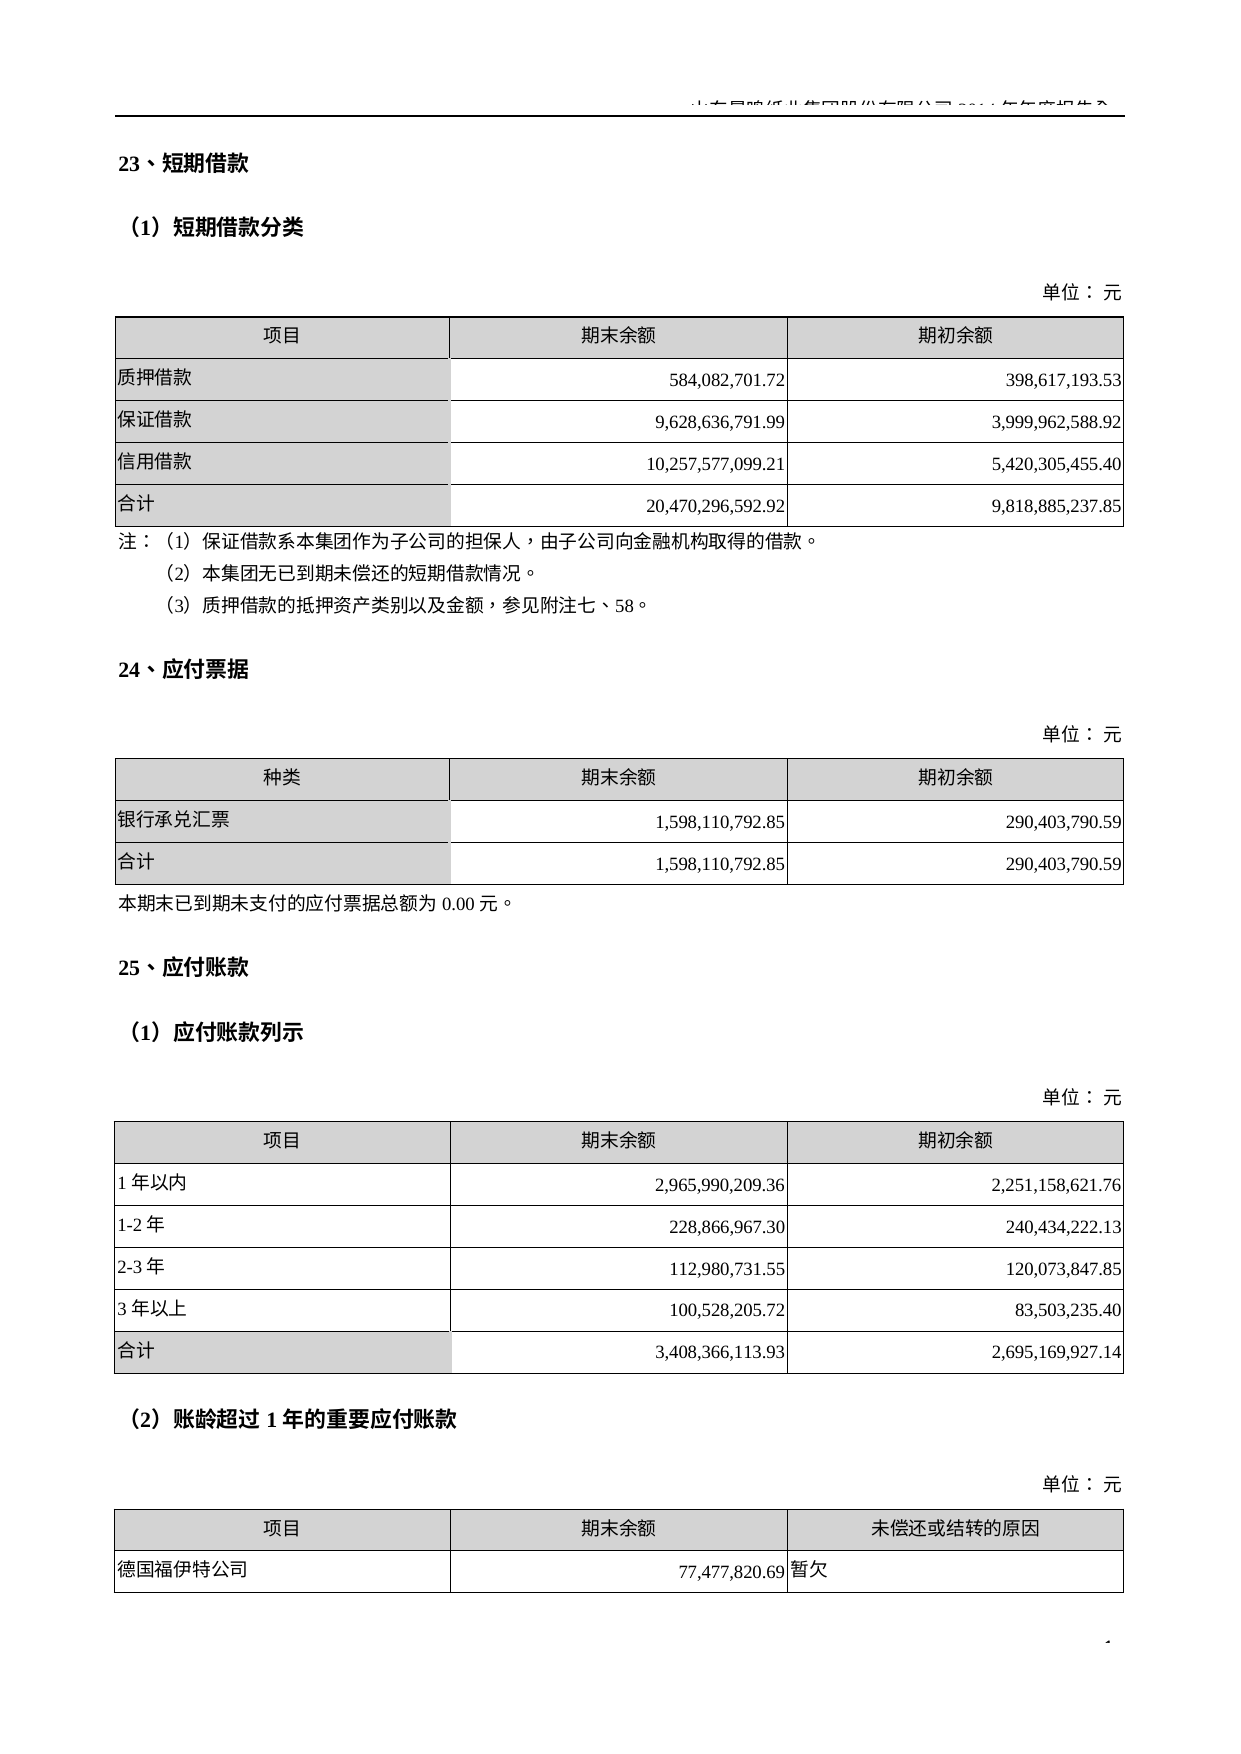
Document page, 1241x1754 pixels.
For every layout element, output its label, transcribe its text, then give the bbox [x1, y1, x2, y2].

subtitle 24、应付票据 [118, 654, 1123, 684]
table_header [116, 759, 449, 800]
text 单位： 元 [102, 1084, 1122, 1110]
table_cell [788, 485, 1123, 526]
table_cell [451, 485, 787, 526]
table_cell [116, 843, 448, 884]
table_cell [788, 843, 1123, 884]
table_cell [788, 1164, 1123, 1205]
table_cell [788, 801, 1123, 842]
text 单位： 元 [102, 722, 1122, 747]
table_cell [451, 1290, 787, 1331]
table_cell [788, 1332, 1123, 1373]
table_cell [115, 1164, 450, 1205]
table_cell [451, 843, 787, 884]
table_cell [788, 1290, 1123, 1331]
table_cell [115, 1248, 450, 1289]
text （3）质押借款的抵押资产类别以及金额，参见附注七、58。 [156, 592, 1123, 617]
text （2）本集团无已到期未偿还的短期借款情况。 [156, 560, 1123, 586]
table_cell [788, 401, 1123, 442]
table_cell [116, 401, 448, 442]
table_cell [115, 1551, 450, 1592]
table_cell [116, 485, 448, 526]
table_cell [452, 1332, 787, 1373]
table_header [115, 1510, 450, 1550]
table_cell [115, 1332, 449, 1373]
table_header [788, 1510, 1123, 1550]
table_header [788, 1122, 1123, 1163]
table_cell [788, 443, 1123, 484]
subtitle 23、短期借款 [118, 148, 1123, 177]
text 单位： 元 [102, 280, 1122, 305]
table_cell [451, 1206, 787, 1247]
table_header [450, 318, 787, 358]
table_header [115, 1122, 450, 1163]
subtitle （2）账龄超过 1 年的重要应付账款 [118, 1404, 1123, 1434]
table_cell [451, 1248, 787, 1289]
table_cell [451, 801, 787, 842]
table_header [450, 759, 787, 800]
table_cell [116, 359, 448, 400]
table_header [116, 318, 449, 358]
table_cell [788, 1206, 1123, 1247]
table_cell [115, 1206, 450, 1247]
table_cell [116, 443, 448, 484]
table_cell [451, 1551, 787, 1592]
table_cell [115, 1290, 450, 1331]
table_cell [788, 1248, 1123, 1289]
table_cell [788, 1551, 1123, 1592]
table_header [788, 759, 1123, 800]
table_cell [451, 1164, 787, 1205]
text 单位： 元 [102, 1472, 1122, 1497]
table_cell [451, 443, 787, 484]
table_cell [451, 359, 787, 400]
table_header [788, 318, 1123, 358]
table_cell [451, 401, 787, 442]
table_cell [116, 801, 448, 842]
text 注：（1）保证借款系本集团作为子公司的担保人，由子公司向金融机构取得的借款。 [118, 528, 1123, 553]
text 本期末已到期未支付的应付票据总额为 0.00 元。 [118, 890, 1123, 916]
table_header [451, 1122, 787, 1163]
subtitle 25、应付账款 [118, 952, 1123, 982]
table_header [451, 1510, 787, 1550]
subtitle （1）短期借款分类 [118, 212, 1123, 242]
subtitle （1）应付账款列示 [118, 1017, 1123, 1047]
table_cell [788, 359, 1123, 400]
